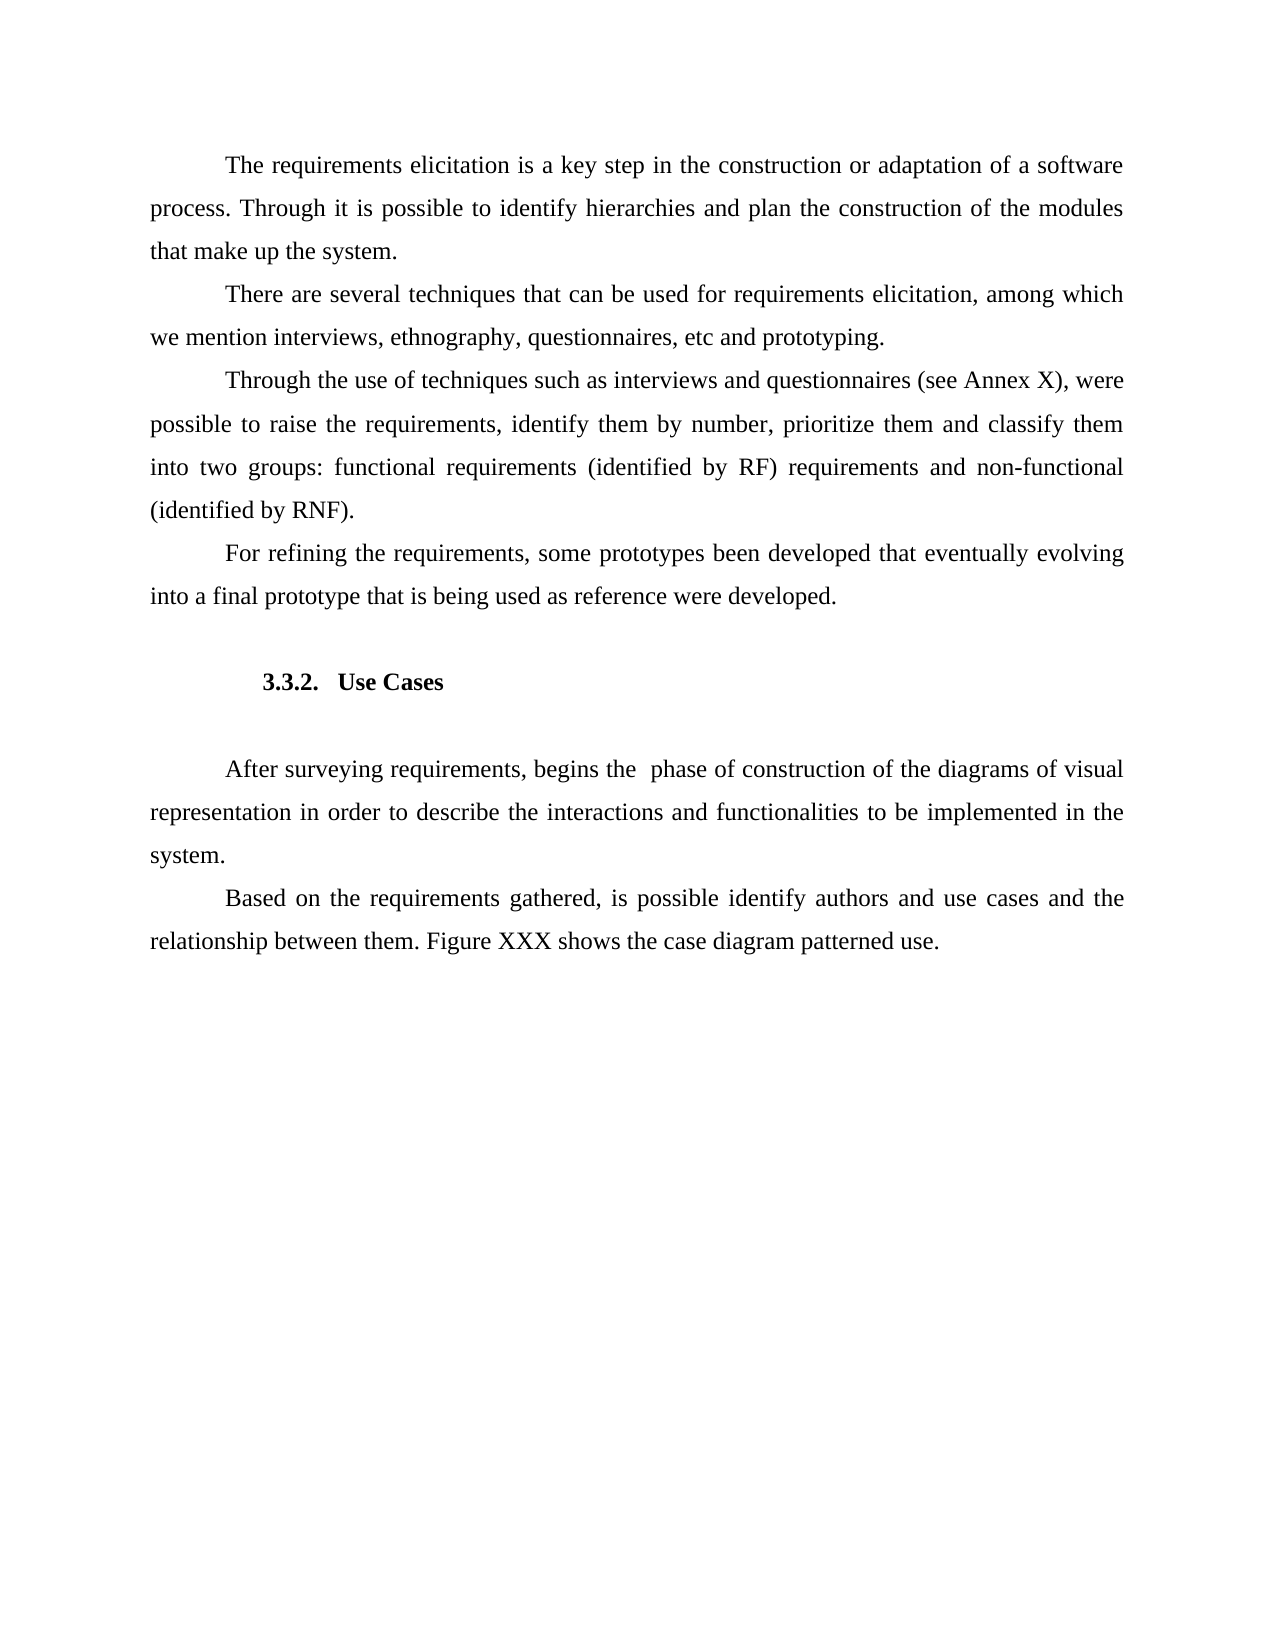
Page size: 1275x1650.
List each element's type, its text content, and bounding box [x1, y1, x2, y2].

text The requirements elicitation is a key step in the construction or adaptation of a software process. Through it is possible to identify hierarchies and plan the construction of the modules that make up the system. [150, 150, 1125, 265]
list Use Cases [262, 667, 1125, 696]
text There are several techniques that can be used for requirements elicitation, among which we mention interviews, ethnography, questionnaires, etc and prototyping. [150, 279, 1125, 351]
text For refining the requirements, some prototypes been developed that eventually evolving into a final prototype that is being used as reference were developed. [150, 538, 1125, 610]
text Through the use of techniques such as interviews and questionnaires (see Annex X), were possible to raise the requirements, identify them by number, prioritize them and classify them into two groups: functional requirements (identified by RF) requirements and non-functional (identified by RNF). [150, 366, 1125, 524]
text Based on the requirements gathered, is possible identify authors and use cases and the relationship between them. Figure XXX shows the case diagram patterned use. [150, 883, 1125, 955]
text After surveying requirements, begins the phase of construction of the diagrams of visual representation in order to describe the interactions and functionalities to be implemented in the system. [150, 754, 1125, 869]
